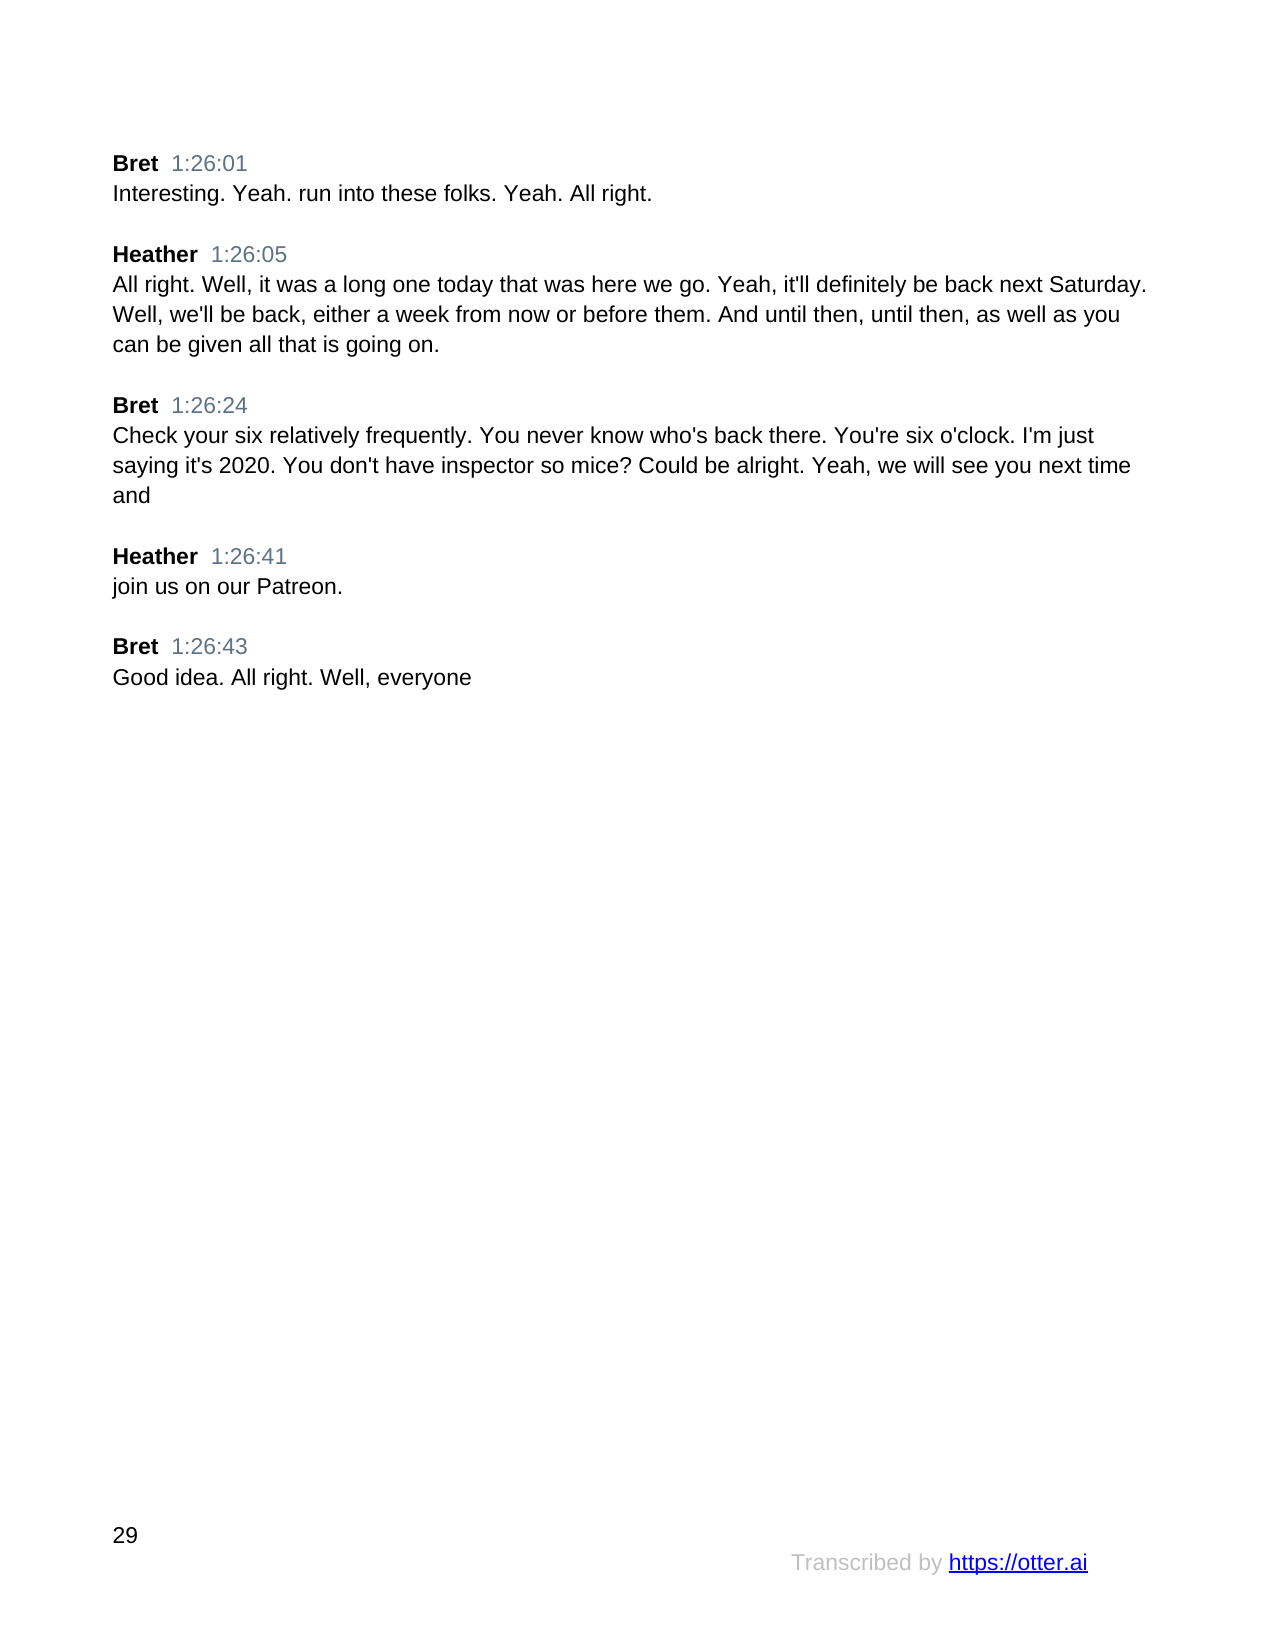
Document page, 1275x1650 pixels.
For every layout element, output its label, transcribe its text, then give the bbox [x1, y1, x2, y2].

text Heather 1:26:41 [112, 543, 1162, 569]
text join us on our Patreon. [112, 573, 1162, 599]
text Good idea. All right. Well, everyone [112, 663, 1162, 690]
text Interesting. Yeah. run into these folks. Yeah. All right. [112, 180, 1162, 207]
text Check your six relatively frequently. You never know who's back there. You're six o'clock. I'm just saying it's 2020. You don't have inspector so mice? Could be alright. Yeah, we will see you next time and [112, 422, 1162, 509]
text Bret 1:26:43 [112, 633, 1162, 660]
text Bret 1:26:01 [112, 150, 1162, 176]
text All right. Well, it was a long one today that was here we go. Yeah, it'll definitely be back next Saturday. Well, we'll be back, either a week from now or before them. And until then, until then, as well as you can be given all that is going on. [112, 271, 1162, 358]
text Heather 1:26:05 [112, 241, 1162, 267]
text Bret 1:26:24 [112, 392, 1162, 418]
